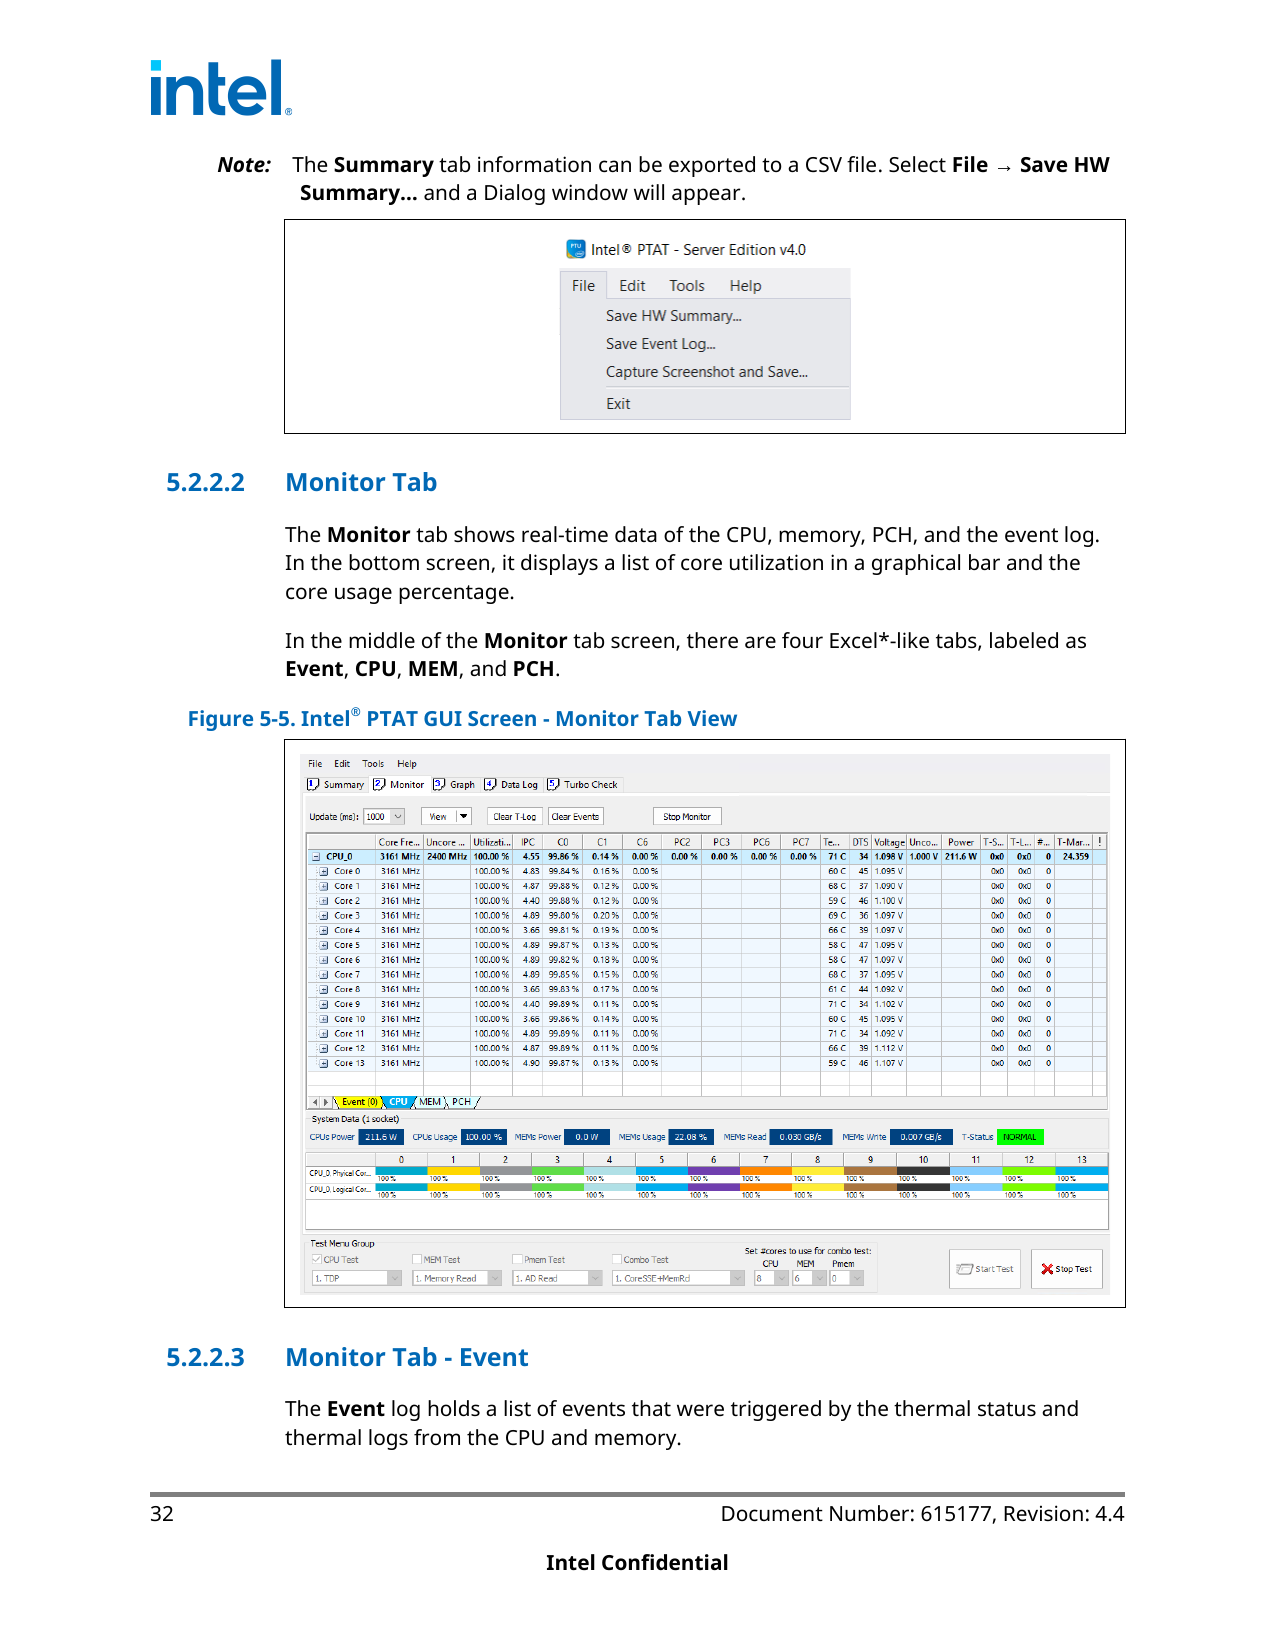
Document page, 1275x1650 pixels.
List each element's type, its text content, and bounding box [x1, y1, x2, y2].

text The Monitor tab shows real-time data of the CPU, memory, PCH, and the event log. In the bottom screen, it displays a list of core utilization in a graphical bar and the core usage percentage. [285, 520, 1125, 605]
subtitle Monitor Tab - Event [166, 1339, 1125, 1373]
picture [300, 752, 1110, 1295]
text The Summary tab information can be exported to a CSV file. Select File → Save HW Summary… and a Dialog window will appear. [217, 150, 1125, 207]
text The Event log holds a list of events that were triggered by the thermal status and thermal logs from the CPU and memory. [285, 1394, 1125, 1451]
subtitle Monitor Tab [166, 465, 1125, 499]
text In the middle of the Monitor tab screen, there are four Excel*-like tabs, labeled as Event, CPU, MEM, and PCH. [285, 626, 1125, 683]
picture [150, 58, 293, 117]
text Figure 5-5. Intel® PTAT GUI Screen - Monitor Tab View [187, 704, 1125, 732]
